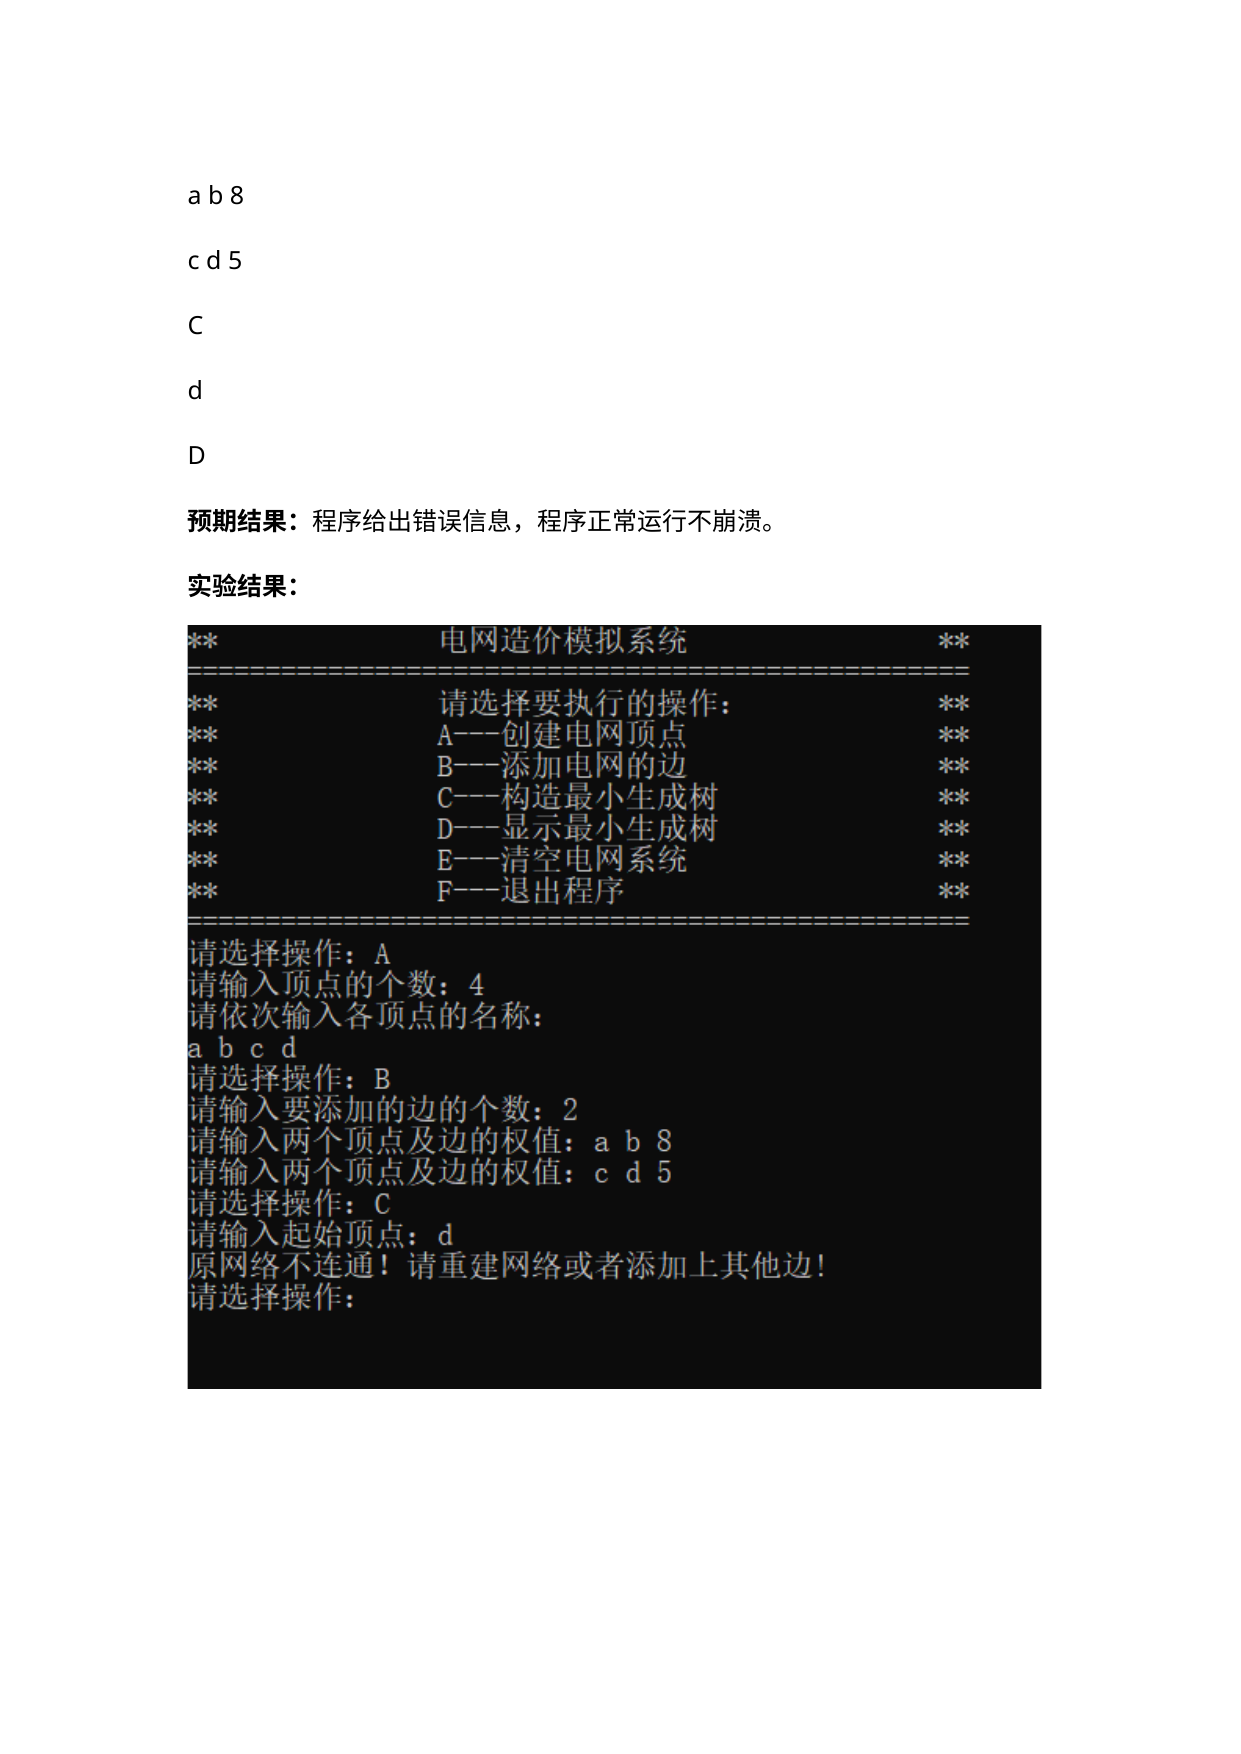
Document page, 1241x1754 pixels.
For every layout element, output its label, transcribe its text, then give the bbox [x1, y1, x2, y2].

text d [187, 357, 1053, 422]
text c d 5 [187, 227, 1053, 292]
picture [187, 625, 1042, 1389]
text D [187, 422, 1053, 487]
text 预期结果：程序给出错误信息，程序正常运行不崩溃。 [187, 487, 1053, 552]
text 实验结果： [187, 552, 1053, 617]
text a b 8 [187, 162, 1053, 227]
text C [187, 292, 1053, 357]
